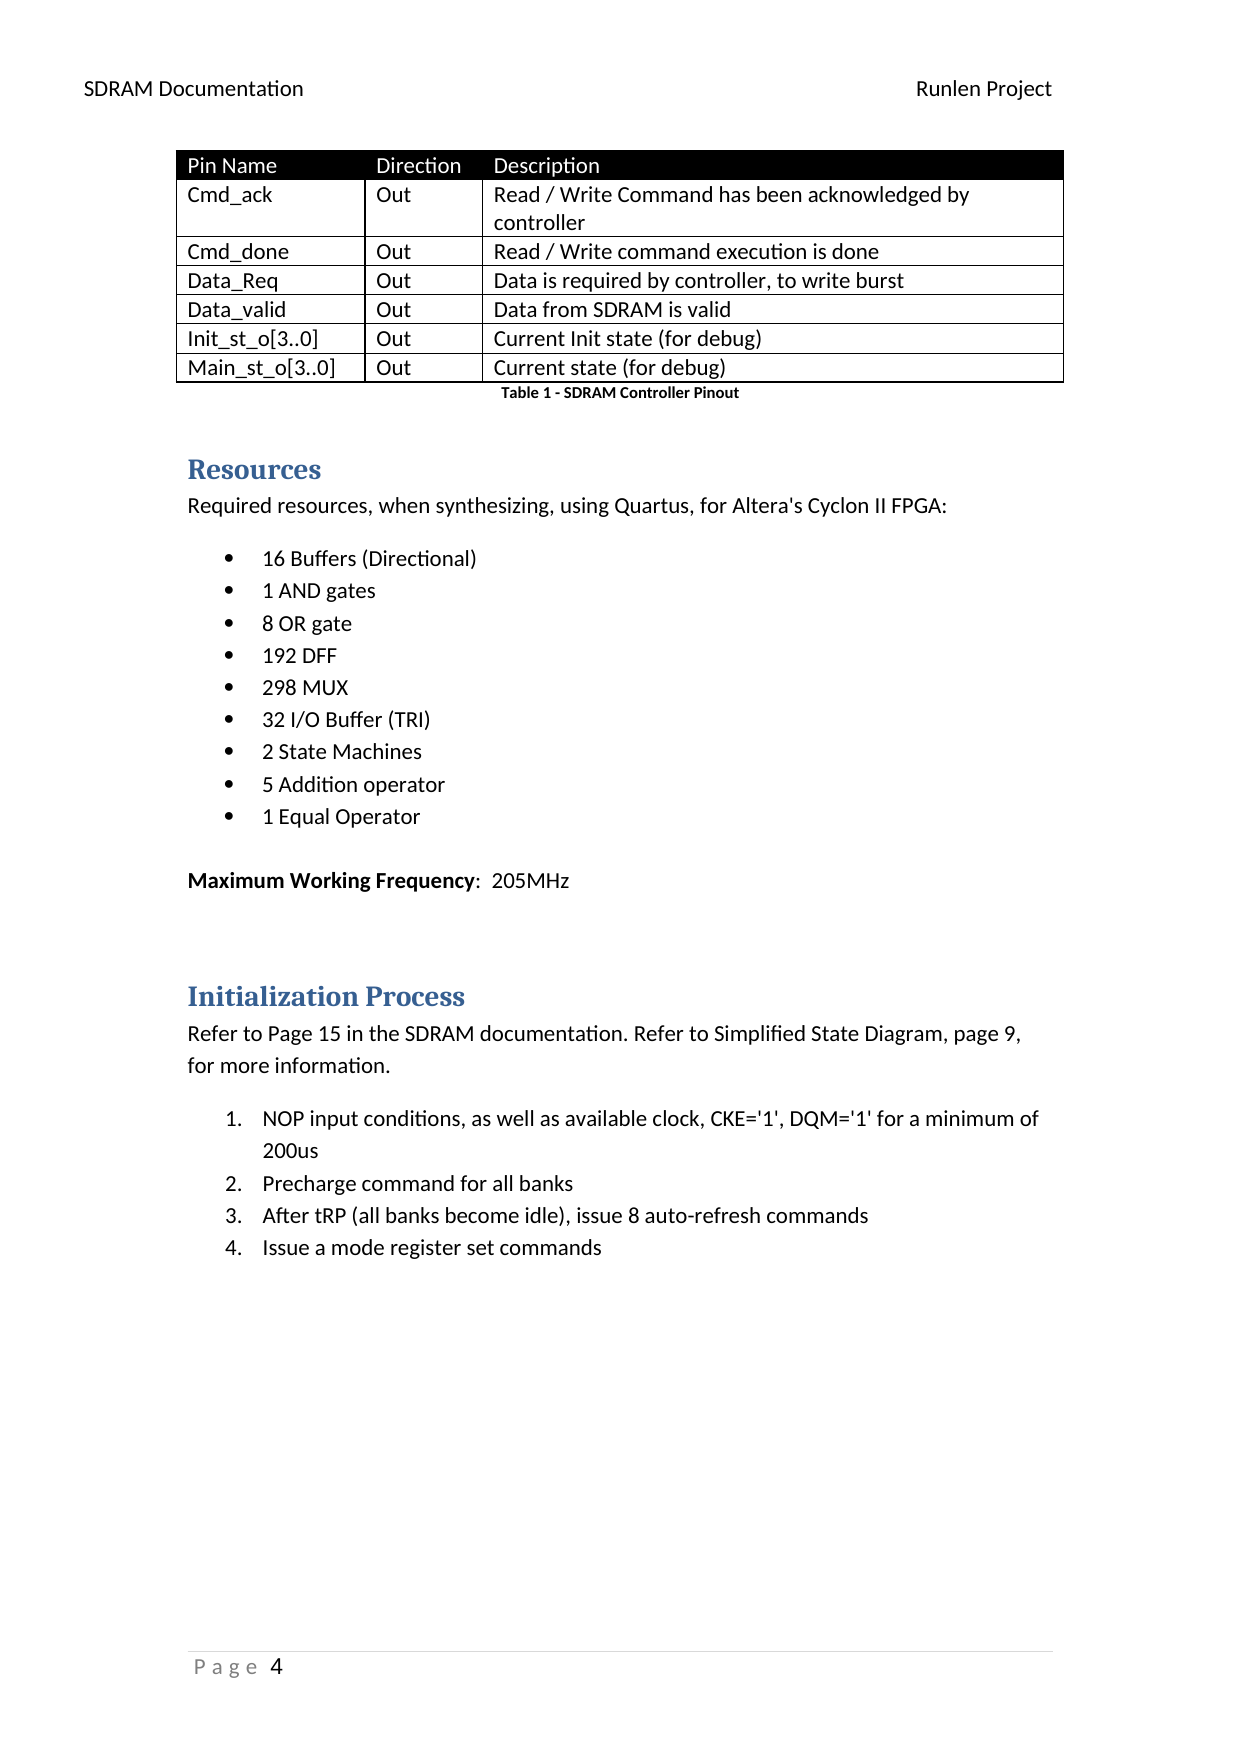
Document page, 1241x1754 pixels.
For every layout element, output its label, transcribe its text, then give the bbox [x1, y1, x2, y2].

table_cell Out [366, 324, 482, 352]
list 5 Addition operator [225, 770, 1053, 798]
table_cell Out [366, 237, 482, 265]
text Maximum Working Frequency: 205MHz [187, 866, 1053, 894]
text Required resources, when synthesizing, using Quartus, for Altera's Cyclon II FPGA: [187, 491, 1053, 519]
table_cell Data is required by controller, to write burst [483, 266, 1063, 294]
list 2 State Machines [225, 737, 1053, 766]
table_cell Out [366, 354, 482, 381]
subtitle Initialization Process [187, 981, 1053, 1014]
table_cell Cmd_ack [177, 180, 364, 236]
list 32 I/O Buffer (TRI) [225, 705, 1053, 733]
table_cell Data from SDRAM is valid [483, 295, 1063, 323]
list Precharge command for all banks [225, 1169, 1053, 1197]
subtitle Resources [187, 453, 1053, 486]
table_cell Out [366, 295, 482, 323]
list 1 AND gates [225, 577, 1053, 604]
table_header Direction [366, 151, 482, 179]
list 16 Buffers (Directional) [225, 544, 1053, 572]
table_cell Cmd_done [177, 237, 364, 265]
table_cell Data_Req [177, 266, 364, 294]
list 192 DFF [225, 641, 1053, 669]
list Issue a mode register set commands [225, 1233, 1053, 1261]
list NOP input conditions, as well as available clock, CKE='1', DQM='1' for a minimum of 200us [225, 1104, 1053, 1164]
table_cell Current Init state (for debug) [483, 324, 1063, 352]
table_cell Read / Write command execution is done [483, 237, 1063, 265]
table_cell Data_valid [177, 295, 364, 323]
table_cell Read / Write Command has been acknowledged by controller [483, 180, 1063, 236]
table_header Description [483, 151, 1063, 179]
table_cell Init_st_o[3..0] [177, 324, 364, 352]
table_cell Current state (for debug) [483, 354, 1063, 381]
text Table 1 - SDRAM Controller Pinout [187, 383, 1053, 403]
list 298 MUX [225, 673, 1053, 701]
list 1 Equal Operator [225, 802, 1053, 830]
table_cell Main_st_o[3..0] [177, 354, 364, 381]
table_cell Out [366, 180, 482, 236]
text Refer to Page 15 in the SDRAM documentation. Refer to Simplified State Diagram, page 9, for more information. [187, 1019, 1053, 1079]
list 8 OR gate [225, 609, 1053, 637]
table_header Pin Name [177, 151, 364, 179]
table_cell Out [366, 266, 482, 294]
list After tRP (all banks become idle), issue 8 auto-refresh commands [225, 1201, 1053, 1229]
